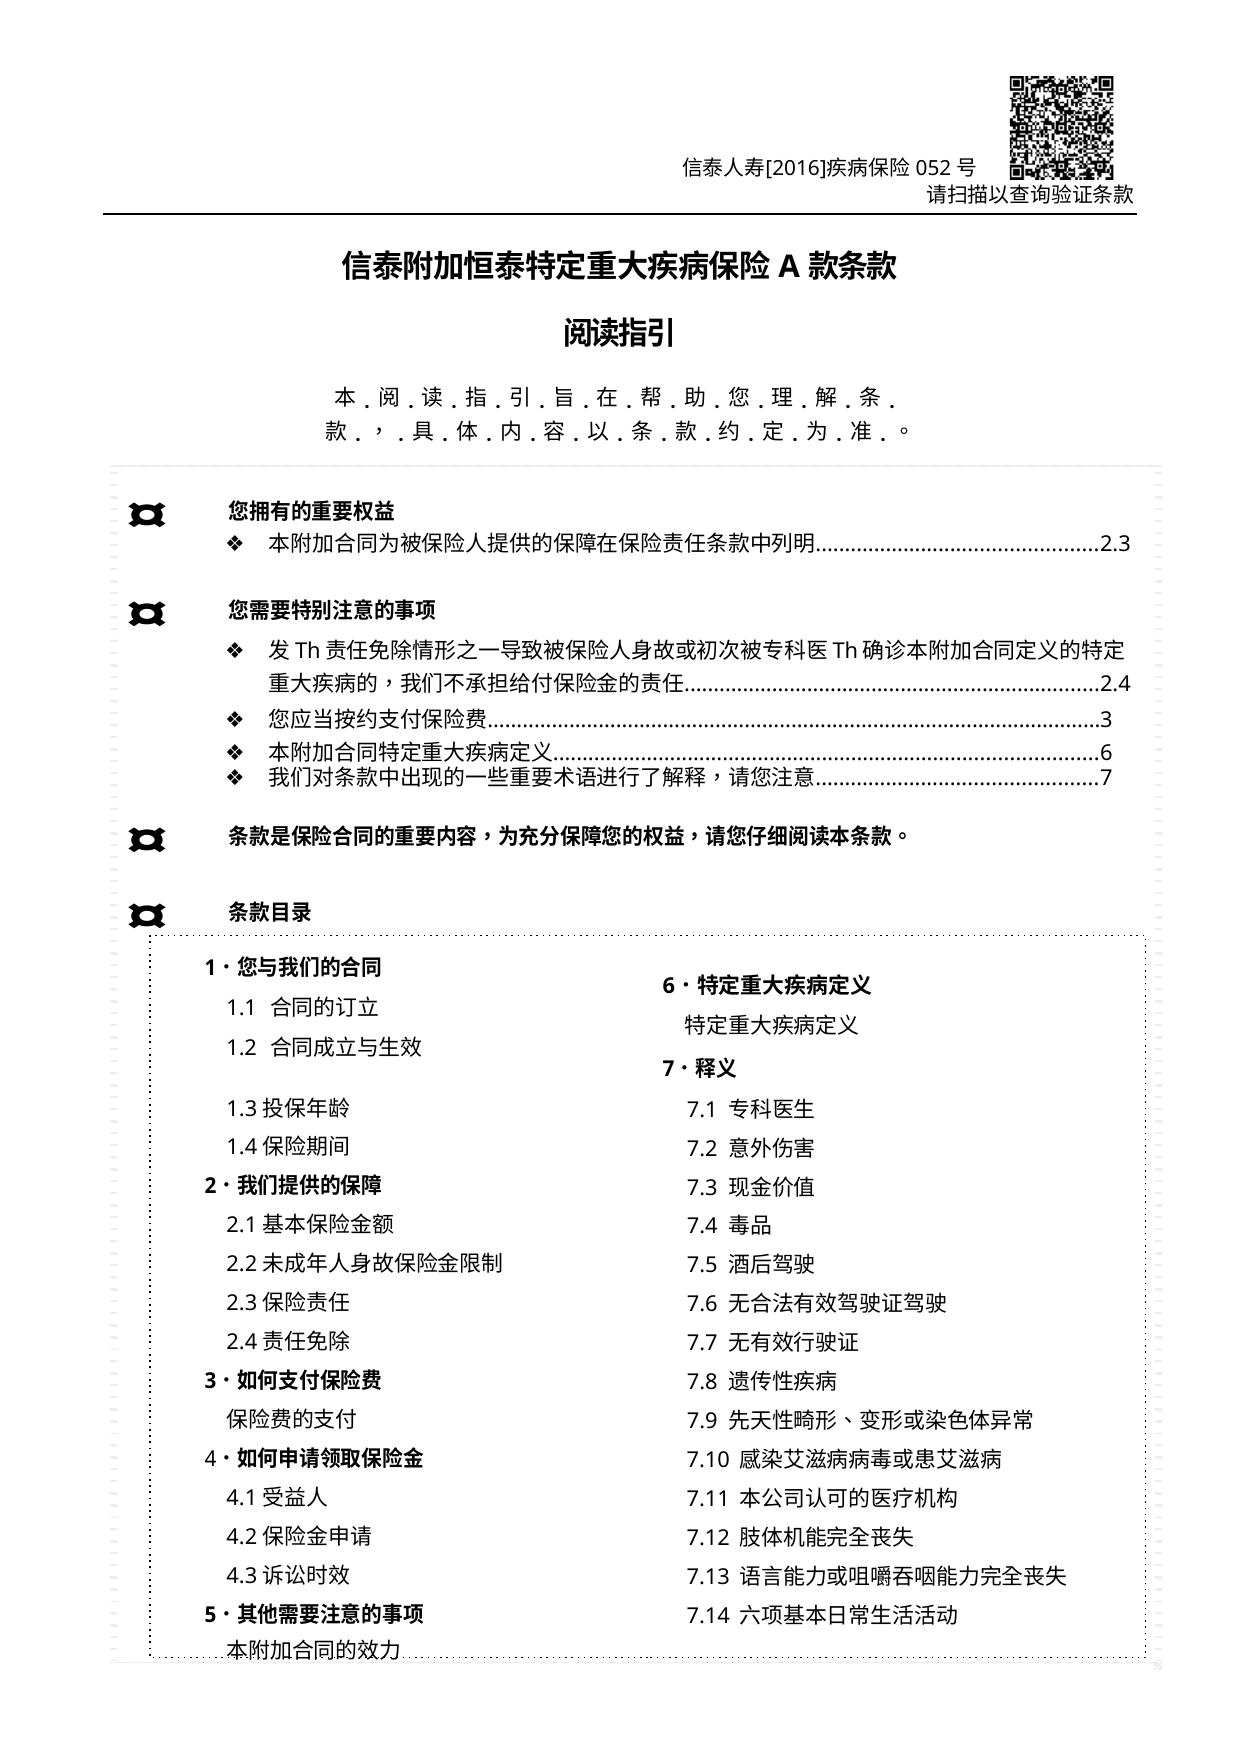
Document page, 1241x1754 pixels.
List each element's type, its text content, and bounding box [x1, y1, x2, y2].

table_cell 2.1 基本保险金额 [199, 1208, 597, 1247]
table_cell 7.8 [598, 1364, 728, 1403]
text 本．阅．读．指．引．旨．在．帮．助．您．理．解．条．款．，．具．体．内．容．以．条．款．约．定．为．准．。 [324, 378, 916, 446]
table_cell 语言能力或咀嚼吞咽能力完全丧失 [728, 1559, 1072, 1597]
table_cell 六项基本日常生活活动 [728, 1598, 1072, 1636]
picture [330, 767, 342, 771]
subtitle 信泰附加恒泰特定重大疾病保险 A 款条款阅读指引 [338, 215, 903, 353]
table_cell 2．我们提供的保障 [199, 1169, 597, 1208]
table_cell 现金价值 [728, 1169, 1072, 1208]
picture [743, 767, 756, 771]
table_cell 7.11 [598, 1481, 728, 1519]
list 发Th责任免除情形之一导致被保险人身故或初次被专科医Th确诊本附加合同定义的特定重大疾病的，我们不承担给付保险金的责任 2.4 [225, 634, 1144, 698]
table_cell 无有效行驶证 [728, 1325, 1072, 1364]
table_cell 7.9 [598, 1403, 728, 1442]
table_cell 7.2 [598, 1130, 728, 1169]
text 6．特定重大疾病定义特定重大疾病定义 [662, 970, 872, 1040]
table_cell 7.12 [598, 1520, 728, 1558]
picture [761, 767, 803, 771]
table_cell 7.5 [598, 1247, 728, 1286]
table_cell 1.4 保险期间 [199, 1130, 597, 1169]
table_header 1.3 投保年龄 [199, 1099, 597, 1130]
subtitle 7．释义 [662, 1053, 1173, 1083]
list 合同的订立 [226, 992, 423, 1022]
table_cell 3．如何支付保险费 [199, 1364, 597, 1403]
table_cell 保险费的支付 [199, 1403, 597, 1442]
text ¤ 条款目录 [123, 858, 1173, 936]
picture [107, 464, 1163, 1671]
table_cell 7.3 [598, 1169, 728, 1208]
table_header 专科医生 [728, 1099, 1072, 1130]
picture [412, 767, 448, 771]
subtitle 1．您与我们的合同 [204, 952, 423, 982]
table_cell 5．其他需要注意的事项 [199, 1598, 597, 1636]
table_cell 无合法有效驾驶证驾驶 [728, 1286, 1072, 1325]
list 我们对条款中出现的一些重要术语进行了解释，请您注意 7 [225, 771, 1173, 789]
table_cell 7.10 [598, 1442, 728, 1481]
table_cell 遗传性疾病 [728, 1364, 1072, 1403]
picture [343, 767, 361, 771]
table_cell 7.14 [598, 1598, 728, 1636]
picture [370, 767, 388, 771]
picture [285, 767, 295, 771]
text 请扫描以查询验证条款 [92, 181, 1134, 208]
picture [622, 767, 666, 771]
list 您应当按约支付保险费 3 [225, 704, 1173, 734]
picture [667, 767, 689, 771]
table_cell 感染艾滋病病毒或患艾滋病 [728, 1442, 1072, 1481]
table_cell 2.2 未成年人身故保险金限制 [199, 1247, 597, 1286]
table_cell 7.7 [598, 1325, 728, 1364]
text 信泰人寿[2016]疾病保险 052 号 [682, 154, 1173, 181]
picture [568, 767, 579, 771]
table_cell 意外伤害 [728, 1130, 1072, 1169]
picture [390, 767, 410, 771]
table_cell 4.3 诉讼时效 [199, 1559, 597, 1597]
table_cell 7.4 [598, 1208, 728, 1247]
subtitle ¤ 您需要特别注意的事项 [123, 554, 1173, 634]
picture [690, 767, 733, 771]
list 本附加合同为被保险人提供的保障在保险责任条款中列明 2.3 [225, 537, 1173, 554]
table_cell 7.13 [598, 1559, 728, 1597]
table_cell 毒品 [728, 1208, 1072, 1247]
table_cell 2.4 责任免除 [199, 1325, 597, 1364]
picture [613, 767, 623, 771]
table_cell [728, 1636, 1072, 1666]
table_header 7.1 [598, 1099, 728, 1130]
table_cell 4.2 保险金申请 [199, 1520, 597, 1558]
table_cell 肢体机能完全丧失 [728, 1520, 1072, 1558]
picture [457, 767, 493, 771]
table_cell 本附加合同的效力 [199, 1636, 597, 1666]
table_cell [598, 1636, 728, 1666]
table_cell 本公司认可的医疗机构 [728, 1481, 1072, 1519]
list 合同成立与生效 [226, 1032, 423, 1062]
picture [1009, 76, 1114, 180]
text ¤ 条款是保险合同的重要内容，为充分保障您的权益，请您仔细阅读本条款。 [123, 789, 1173, 858]
table_cell 4.1 受益人 [199, 1481, 597, 1519]
picture [589, 767, 600, 771]
subtitle ¤ 您拥有的重要权益 [123, 447, 1173, 537]
picture [310, 767, 329, 771]
picture [501, 767, 520, 771]
picture [805, 767, 1163, 771]
table_cell 2.3 保险责任 [199, 1286, 597, 1325]
table_cell 先天性畸形、变形或染色体异常 [728, 1403, 1072, 1442]
list 本附加合同特定重大疾病定义 6 [225, 737, 1173, 767]
table_cell 酒后驾驶 [728, 1247, 1072, 1286]
table_cell 4．如何申请领取保险金 [199, 1442, 597, 1481]
picture [521, 767, 563, 771]
table_cell 7.6 [598, 1286, 728, 1325]
